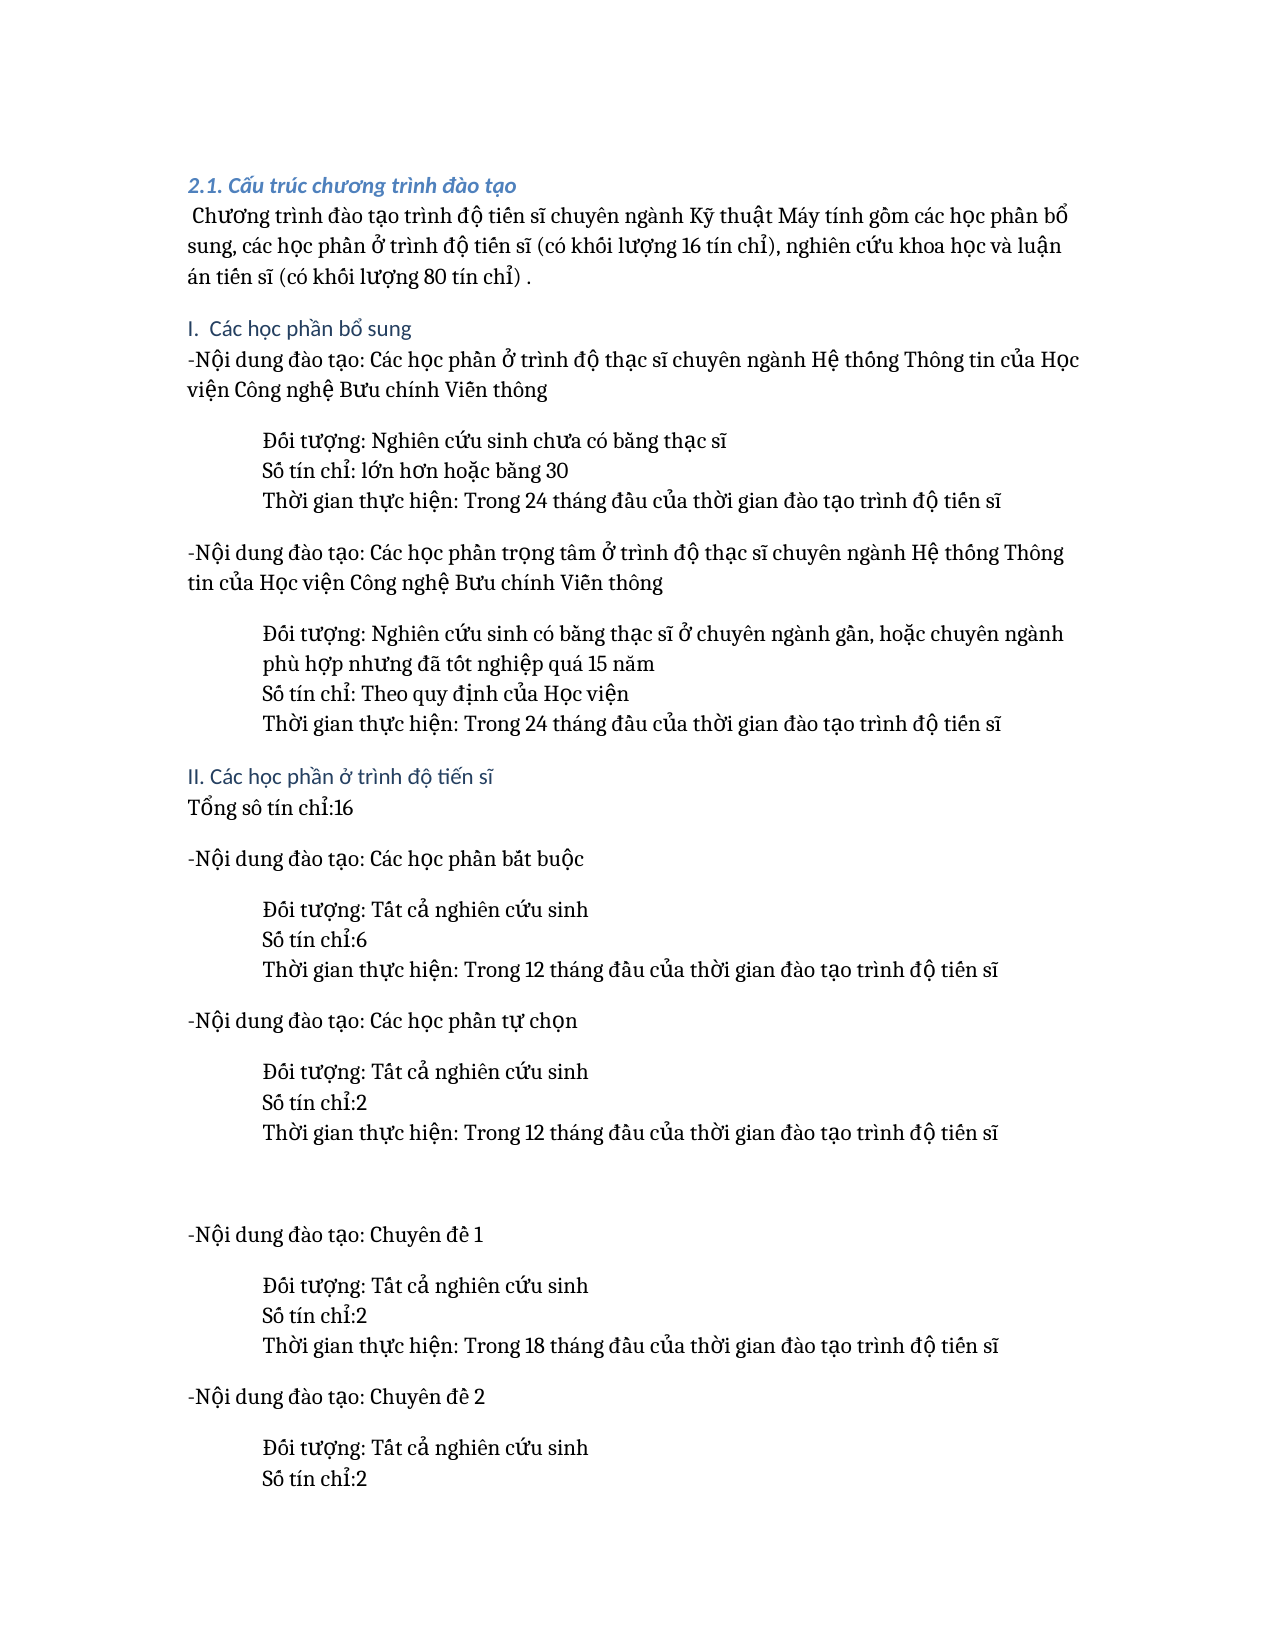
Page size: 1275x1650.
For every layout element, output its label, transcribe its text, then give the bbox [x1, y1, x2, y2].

list Số tín chỉ: lớn hơn hoặc bằng 30 [262, 458, 1087, 484]
text -Nội dung đào tạo: Các học phần trọng tâm ở trình độ thạc sĩ chuyên ngành Hệ thống Thông tin của Học viện Công nghệ Bưu chính Viễn thông [187, 539, 1087, 596]
list Thời gian thực hiện: Trong 24 tháng đầu của thời gian đào tạo trình độ tiến sĩ [262, 488, 1087, 515]
list Đối tượng: Tất cả nghiên cứu sinh [262, 1435, 1087, 1461]
list Đối tượng: Tất cả nghiên cứu sinh [262, 1059, 1087, 1085]
subtitle 2.1. Cấu trúc chương trình đào tạo [187, 171, 1087, 199]
list Số tín chỉ:2 [262, 1303, 1087, 1329]
text -Nội dung đào tạo: Chuyên đề 1 [187, 1222, 1087, 1248]
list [262, 1333, 1087, 1359]
list Số tín chỉ:2 [262, 1089, 1087, 1116]
list Số tín chỉ: Theo quy định của Học viện [262, 681, 1087, 707]
list Thời gian thực hiện: Trong 12 tháng đầu của thời gian đào tạo trình độ tiến sĩ [262, 957, 1087, 983]
list Đối tượng: Tất cả nghiên cứu sinh [262, 1273, 1087, 1299]
list Thời gian thực hiện: Trong 24 tháng đầu của thời gian đào tạo trình độ tiến sĩ [262, 711, 1087, 738]
text Chương trình đào tạo trình độ tiến sĩ chuyên ngành Kỹ thuật Máy tính gồm các học phần bổ sung, các học phần ở trình độ tiến sĩ (có khối lượng 16 tín chỉ), nghiên cứu khoa học và luận án tiến sĩ (có khối lượng 80 tín chỉ) . [187, 203, 1087, 290]
list Số tín chỉ:6 [262, 927, 1087, 953]
subtitle II. Các học phần ở trình độ tiến sĩ [187, 762, 1087, 790]
list Số tín chỉ:2 [262, 1465, 1087, 1492]
list Đối tượng: Nghiên cứu sinh chưa có bằng thạc sĩ [262, 428, 1087, 454]
text -Nội dung đào tạo: Các học phần ở trình độ thạc sĩ chuyên ngành Hệ thống Thông tin của Học viện Công nghệ Bưu chính Viễn thông [187, 347, 1087, 403]
list Đối tượng: Tất cả nghiên cứu sinh [262, 897, 1087, 923]
text -Nội dung đào tạo: Các học phần bắt buộc [187, 846, 1087, 872]
text -Nội dung đào tạo: Các học phần tự chọn [187, 1008, 1087, 1034]
list Thời gian thực hiện: Trong 12 tháng đầu của thời gian đào tạo trình độ tiến sĩ [262, 1119, 1087, 1146]
list Đối tượng: Nghiên cứu sinh có bằng thạc sĩ ở chuyên ngành gần, hoặc chuyên ngành phù hợp nhưng đã tốt nghiệp quá 15 năm [262, 621, 1087, 677]
text Tổng sô tín chỉ:16 [187, 794, 1087, 821]
text -Nội dung đào tạo: Chuyên đề 2 [187, 1384, 1087, 1410]
subtitle I. Các học phần bổ sung [187, 314, 1087, 342]
